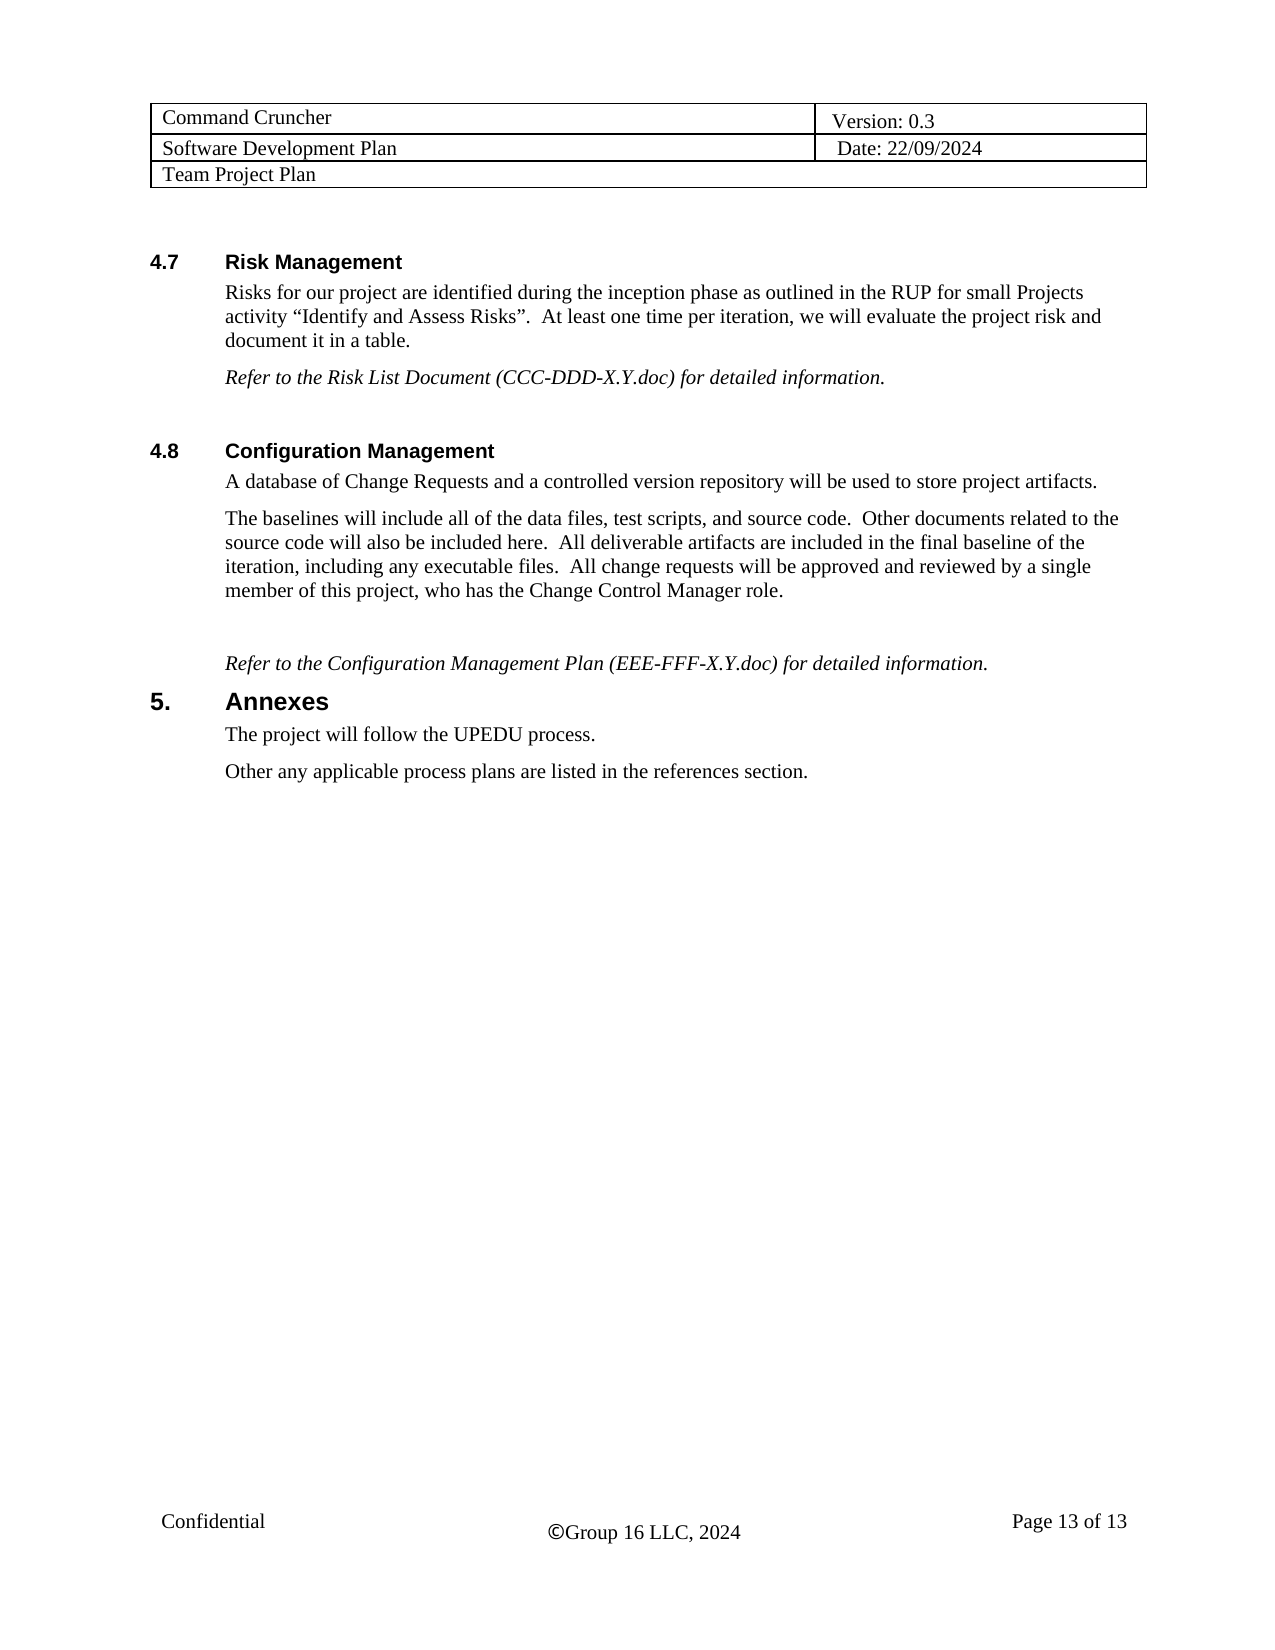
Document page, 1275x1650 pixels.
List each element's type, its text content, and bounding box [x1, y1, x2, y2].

text The baselines will include all of the data files, test scripts, and source code. Other documents related to the source code will also be included here. All deliverable artifacts are included in the final baseline of the iteration, including any executable files. All change requests will be approved and reviewed by a single member of this project, who has the Change Control Manager role. [225, 506, 1125, 602]
text Refer to the Risk List Document (CCC-DDD-X.Y.doc) for detailed information. [225, 364, 1125, 389]
text Refer to the Configuration Management Plan (EEE-FFF-X.Y.doc) for detailed information. [225, 651, 1125, 675]
text Other any applicable process plans are listed in the references section. [225, 759, 1125, 783]
subtitle Annexes [150, 687, 1125, 716]
text The project will follow the UPEDU process. [225, 722, 1125, 746]
text Risks for our project are identified during the inception phase as outlined in the RUP for small Projects activity “Identify and Assess Risks”. At least one time per iteration, we will evaluate the project risk and document it in a table. [225, 280, 1125, 352]
text A database of Change Requests and a controlled version repository will be used to store project artifacts. [225, 469, 1125, 493]
subtitle Configuration Management [150, 438, 1125, 463]
subtitle Risk Management [150, 249, 1125, 274]
